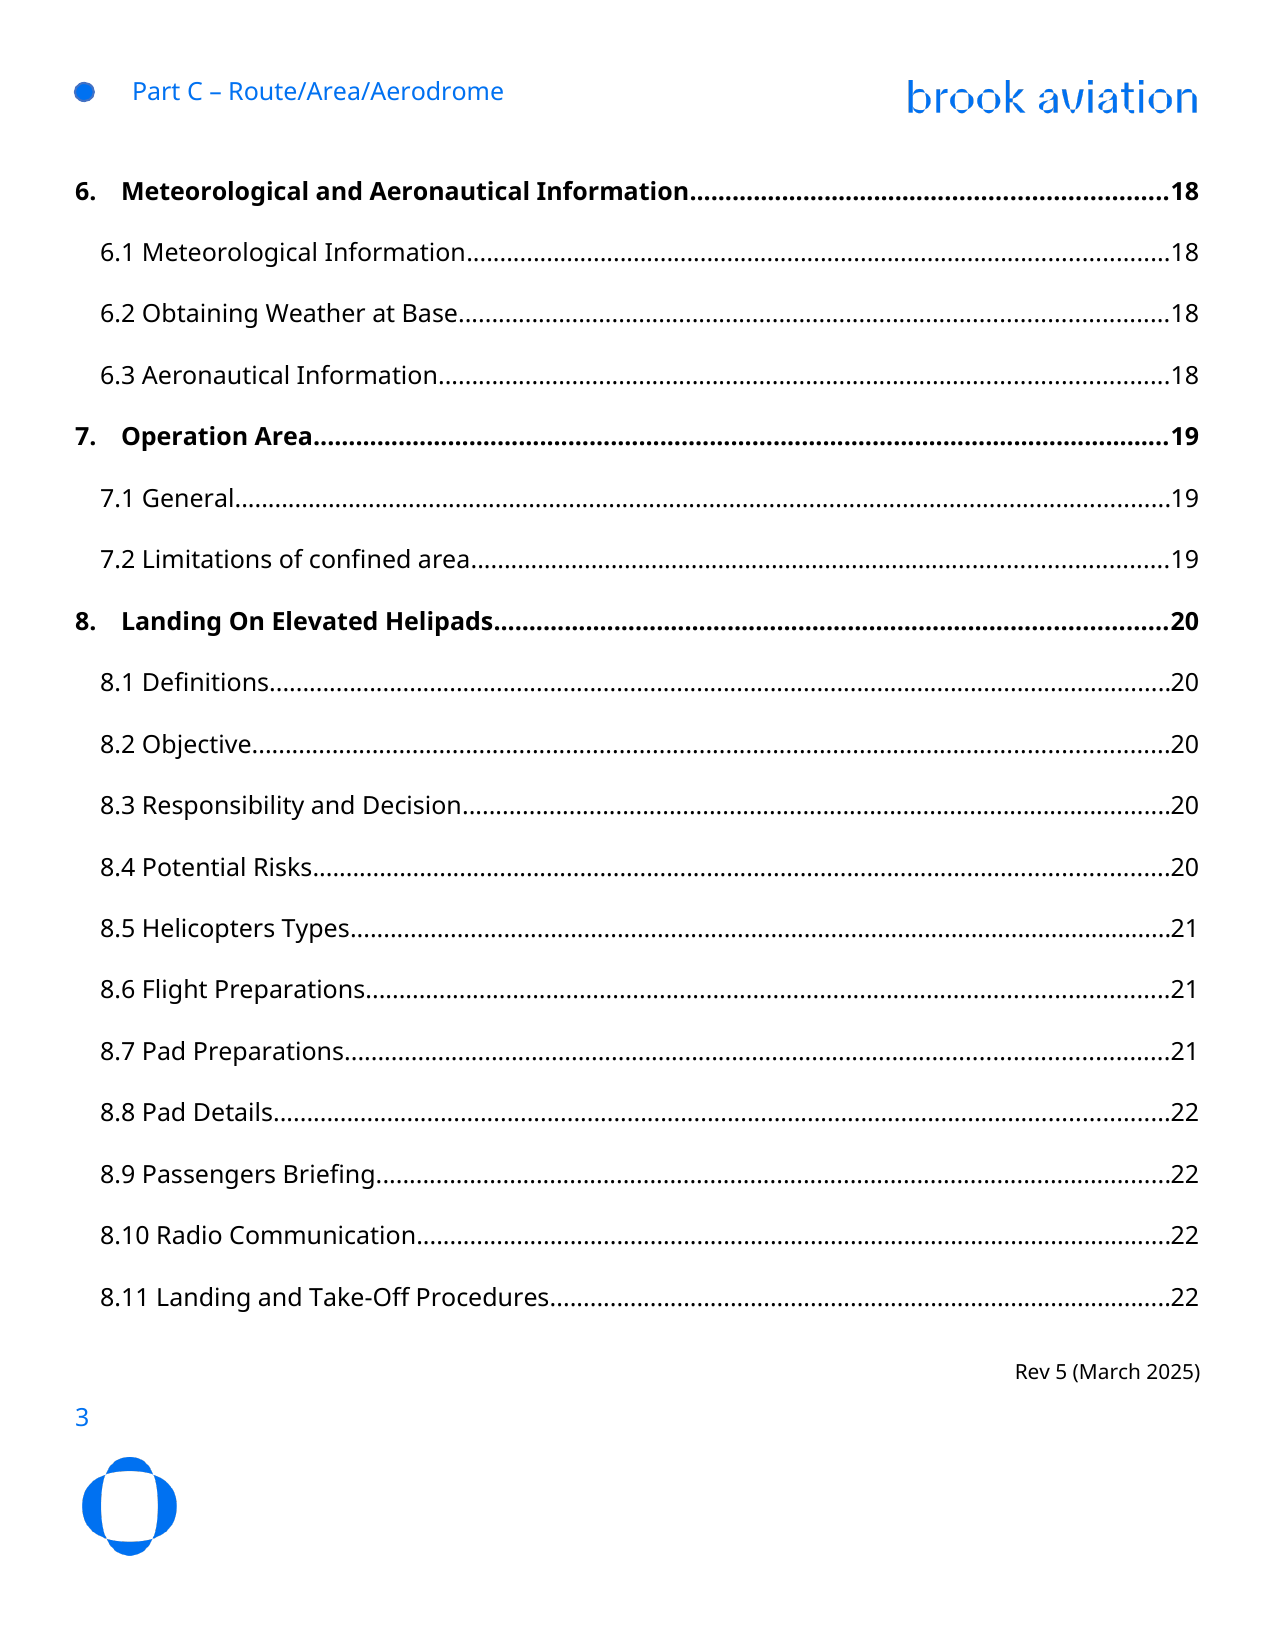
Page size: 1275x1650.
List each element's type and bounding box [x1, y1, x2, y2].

picture [904, 76, 1200, 118]
picture [75, 1450, 183, 1562]
